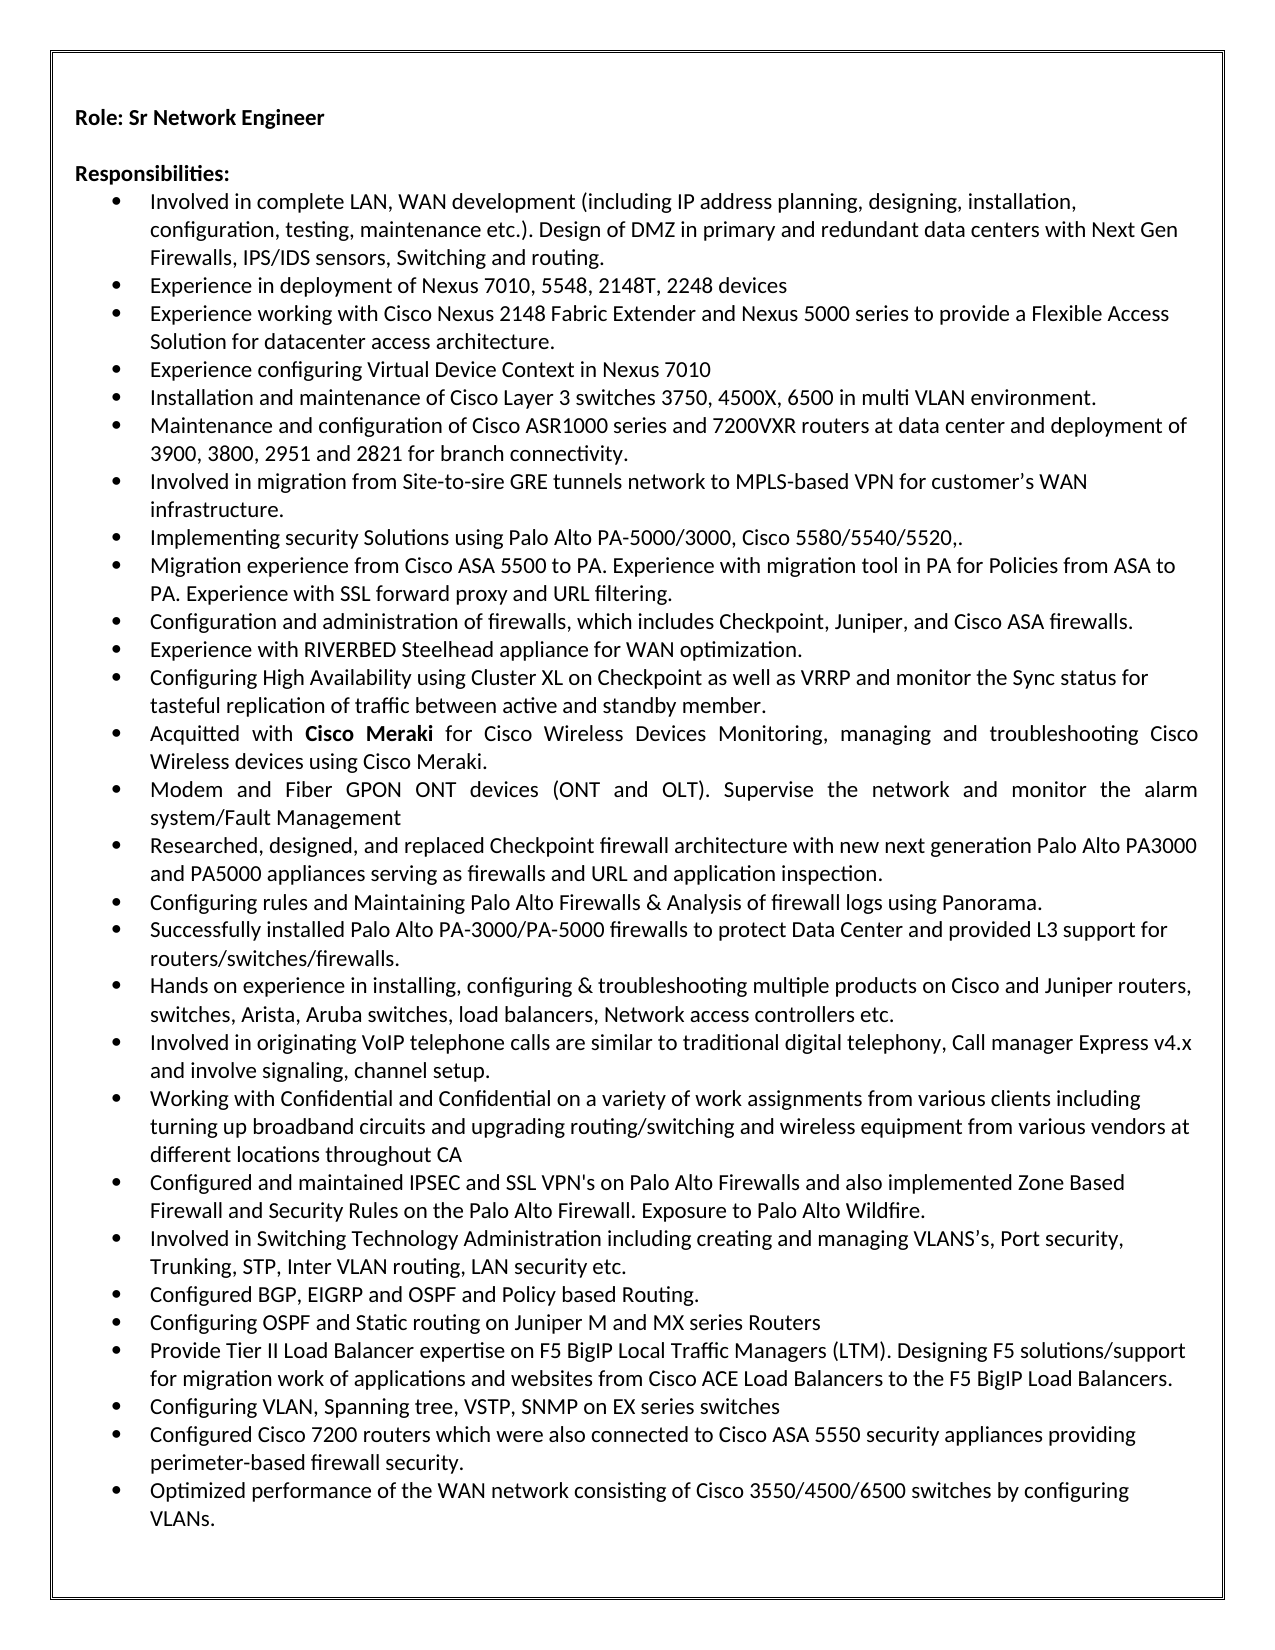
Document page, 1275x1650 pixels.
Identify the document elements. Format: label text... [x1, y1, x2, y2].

list Configured Cisco 7200 routers which were also connected to Cisco ASA 5550 security appliances providing perimeter-based firewall security. [112, 1420, 1200, 1476]
list Involved in complete LAN, WAN development (including IP address planning, designing, installation, configuration, testing, maintenance etc.). Design of DMZ in primary and redundant data centers with Next Gen Firewalls, IPS/IDS sensors, Switching and routing. [112, 187, 1200, 271]
text Role: Sr Network Engineer [75, 103, 1200, 131]
list Involved in migration from Site-to-sire GRE tunnels network to MPLS-based VPN for customer’s WAN infrastructure. [112, 467, 1200, 523]
list Hands on experience in installing, conﬁguring & troubleshooting multiple products on Cisco and Juniper routers, switches, Arista, Aruba switches, load balancers, Network access controllers etc. [112, 972, 1200, 1028]
list Successfully installed Palo Alto PA-3000/PA-5000 firewalls to protect Data Center and provided L3 support for routers/switches/firewalls. [112, 916, 1200, 972]
list Experience configuring Virtual Device Context in Nexus 7010 [112, 355, 1200, 383]
list Migration experience from Cisco ASA 5500 to PA. Experience with migration tool in PA for Policies from ASA to PA. Experience with SSL forward proxy and URL filtering. [112, 551, 1200, 607]
list Acquitted with Cisco Meraki for Cisco Wireless Devices Monitoring, managing and troubleshooting Cisco Wireless devices using Cisco Meraki. [112, 719, 1200, 776]
list Configuring OSPF and Static routing on Juniper M and MX series Routers [112, 1308, 1200, 1336]
list Researched, designed, and replaced Checkpoint firewall architecture with new next generation Palo Alto PA3000 and PA5000 appliances serving as firewalls and URL and application inspection. [112, 832, 1200, 888]
list Configuring High Availability using Cluster XL on Checkpoint as well as VRRP and monitor the Sync status for tasteful replication of traffic between active and standby member. [112, 663, 1200, 719]
list Implementing security Solutions using Palo Alto PA-5000/3000, Cisco 5580/5540/5520,. [112, 523, 1200, 551]
list Configuring VLAN, Spanning tree, VSTP, SNMP on EX series switches [112, 1392, 1200, 1420]
list Configuration and administration of firewalls, which includes Checkpoint, Juniper, and Cisco ASA firewalls. [112, 607, 1200, 635]
list Working with Confidential and Confidential on a variety of work assignments from various clients including turning up broadband circuits and upgrading routing/switching and wireless equipment from various vendors at different locations throughout CA [112, 1084, 1200, 1168]
list Modem and Fiber GPON ONT devices (ONT and OLT). Supervise the network and monitor the alarm system/Fault Management [112, 776, 1200, 832]
list Provide Tier II Load Balancer expertise on F5 BigIP Local Traffic Managers (LTM). Designing F5 solutions/support for migration work of applications and websites from Cisco ACE Load Balancers to the F5 BigIP Load Balancers. [112, 1336, 1200, 1392]
list Configured and maintained IPSEC and SSL VPN's on Palo Alto Firewalls and also implemented Zone Based Firewall and Security Rules on the Palo Alto Firewall. Exposure to Palo Alto Wildfire. [112, 1168, 1200, 1224]
list Installation and maintenance of Cisco Layer 3 switches 3750, 4500X, 6500 in multi VLAN environment. [112, 383, 1200, 411]
list Configuring rules and Maintaining Palo Alto Firewalls & Analysis of firewall logs using Panorama. [112, 888, 1200, 916]
list Configured BGP, EIGRP and OSPF and Policy based Routing. [112, 1280, 1200, 1308]
list Optimized performance of the WAN network consisting of Cisco 3550/4500/6500 switches by configuring VLANs. [112, 1476, 1200, 1532]
list Experience working with Cisco Nexus 2148 Fabric Extender and Nexus 5000 series to provide a Flexible Access Solution for datacenter access architecture. [112, 299, 1200, 355]
list Involved in originating VoIP telephone calls are similar to traditional digital telephony, Call manager Express v4.x and involve signaling, channel setup. [112, 1028, 1200, 1084]
list Maintenance and configuration of Cisco ASR1000 series and 7200VXR routers at data center and deployment of 3900, 3800, 2951 and 2821 for branch connectivity. [112, 411, 1200, 467]
list Involved in Switching Technology Administration including creating and managing VLANS’s, Port security, Trunking, STP, Inter VLAN routing, LAN security etc. [112, 1224, 1200, 1280]
list Experience in deployment of Nexus 7010, 5548, 2148T, 2248 devices [112, 271, 1200, 299]
text Responsibilities: [75, 159, 1200, 187]
list Experience with RIVERBED Steelhead appliance for WAN optimization. [112, 635, 1200, 663]
